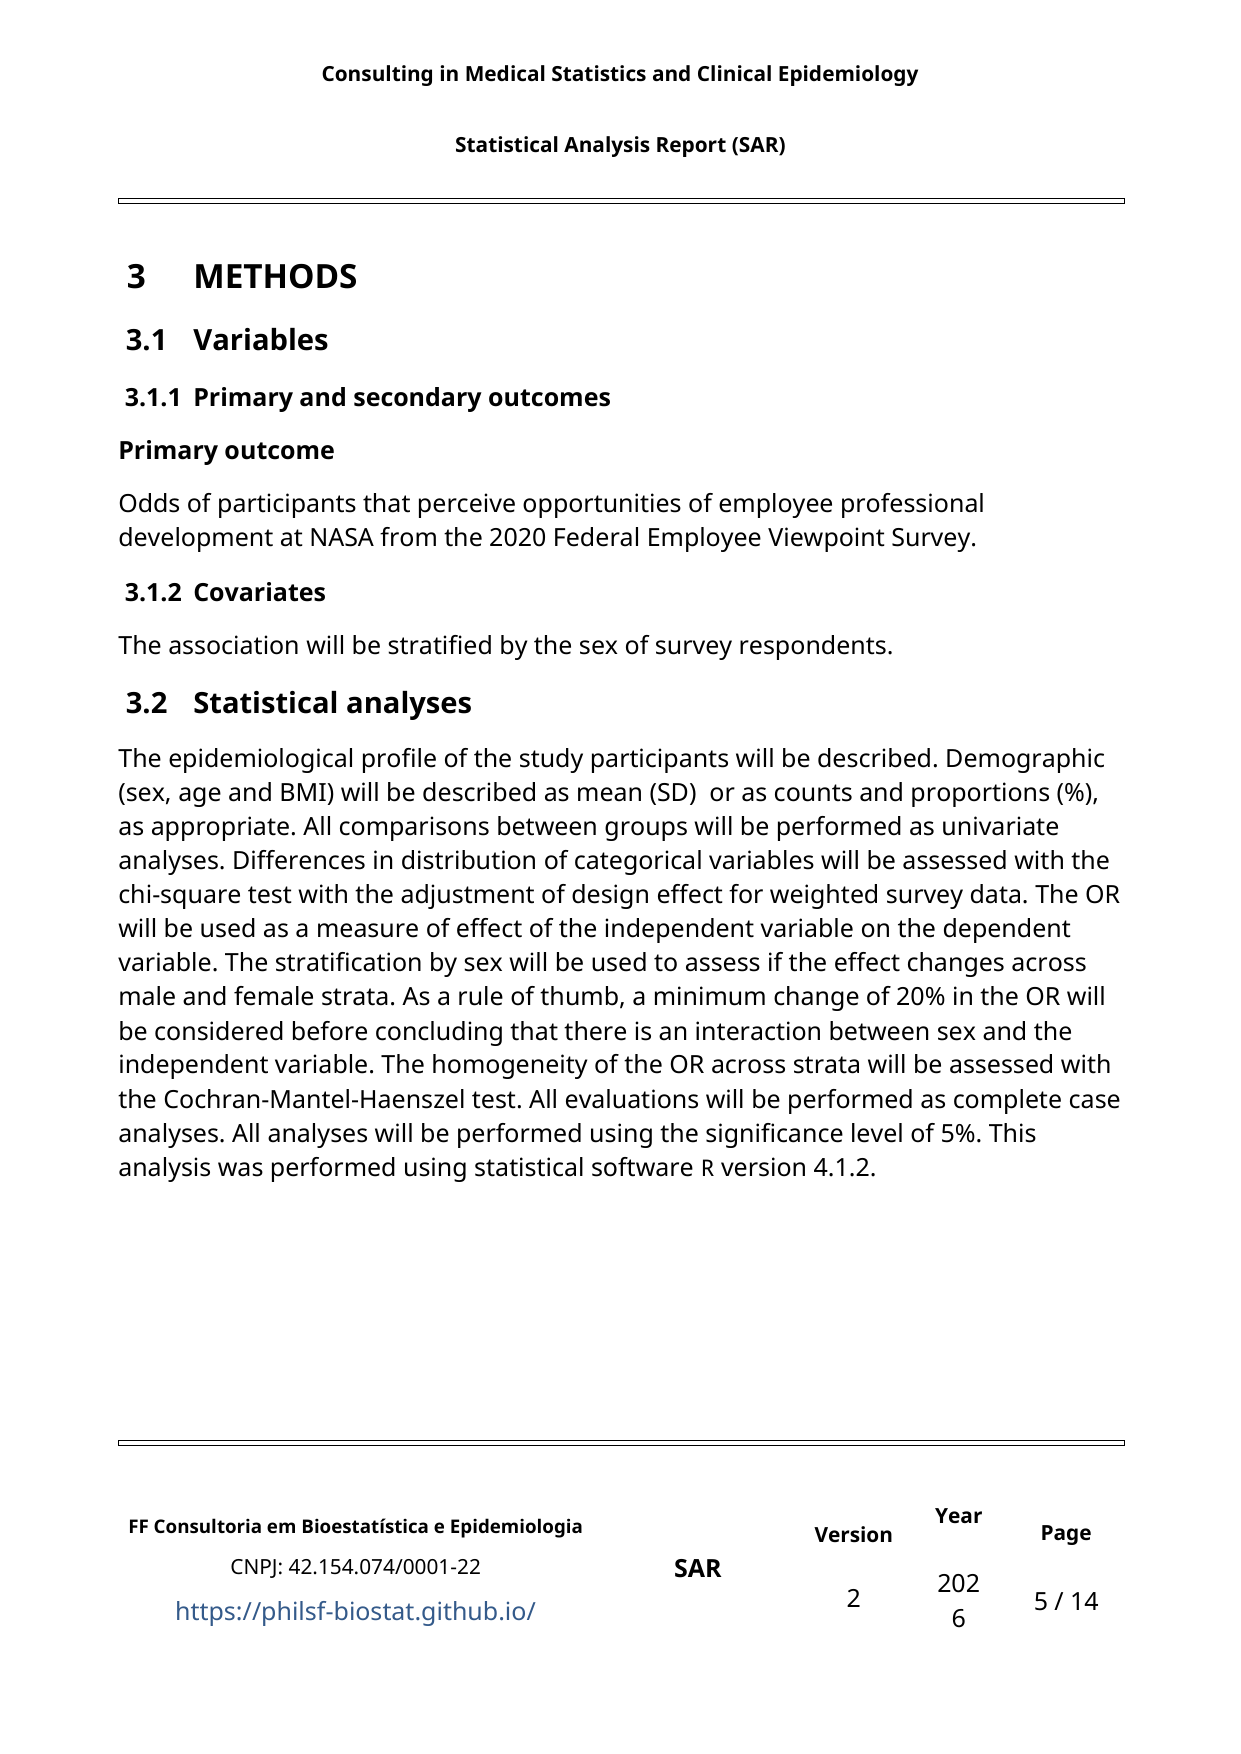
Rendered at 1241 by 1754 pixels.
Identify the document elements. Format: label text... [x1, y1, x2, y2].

subtitle Variables [118, 319, 1122, 359]
subtitle Statistical analyses [118, 682, 1122, 722]
text Odds of participants that perceive opportunities of employee professional development at NASA from the 2020 Federal Employee Viewpoint Survey. [118, 486, 1122, 554]
text The association will be stratified by the sex of survey respondents. [118, 627, 1122, 661]
text The epidemiological profile of the study participants will be described. Demographic (sex, age and BMI) will be described as mean (SD) or as counts and proportions (%), as appropriate. All comparisons between groups will be performed as univariate analyses. Differences in distribution of categorical variables will be assessed with the chi-square test with the adjustment of design effect for weighted survey data. The OR will be used as a measure of effect of the independent variable on the dependent variable. The stratification by sex will be used to assess if the effect changes across male and female strata. As a rule of thumb, a minimum change of 20% in the OR will be considered before concluding that there is an interaction between sex and the independent variable. The homogeneity of the OR across strata will be assessed with the Cochran-Mantel-Haenszel test. All evaluations will be performed as complete case analyses. All analyses will be performed using the significance level of 5%. This analysis was performed using statistical software R version 4.1.2. [118, 741, 1122, 1183]
subtitle Primary and secondary outcomes [118, 380, 1122, 414]
subtitle Methods [118, 253, 1122, 298]
text Primary outcome [118, 433, 1122, 467]
subtitle Covariates [118, 574, 1122, 608]
